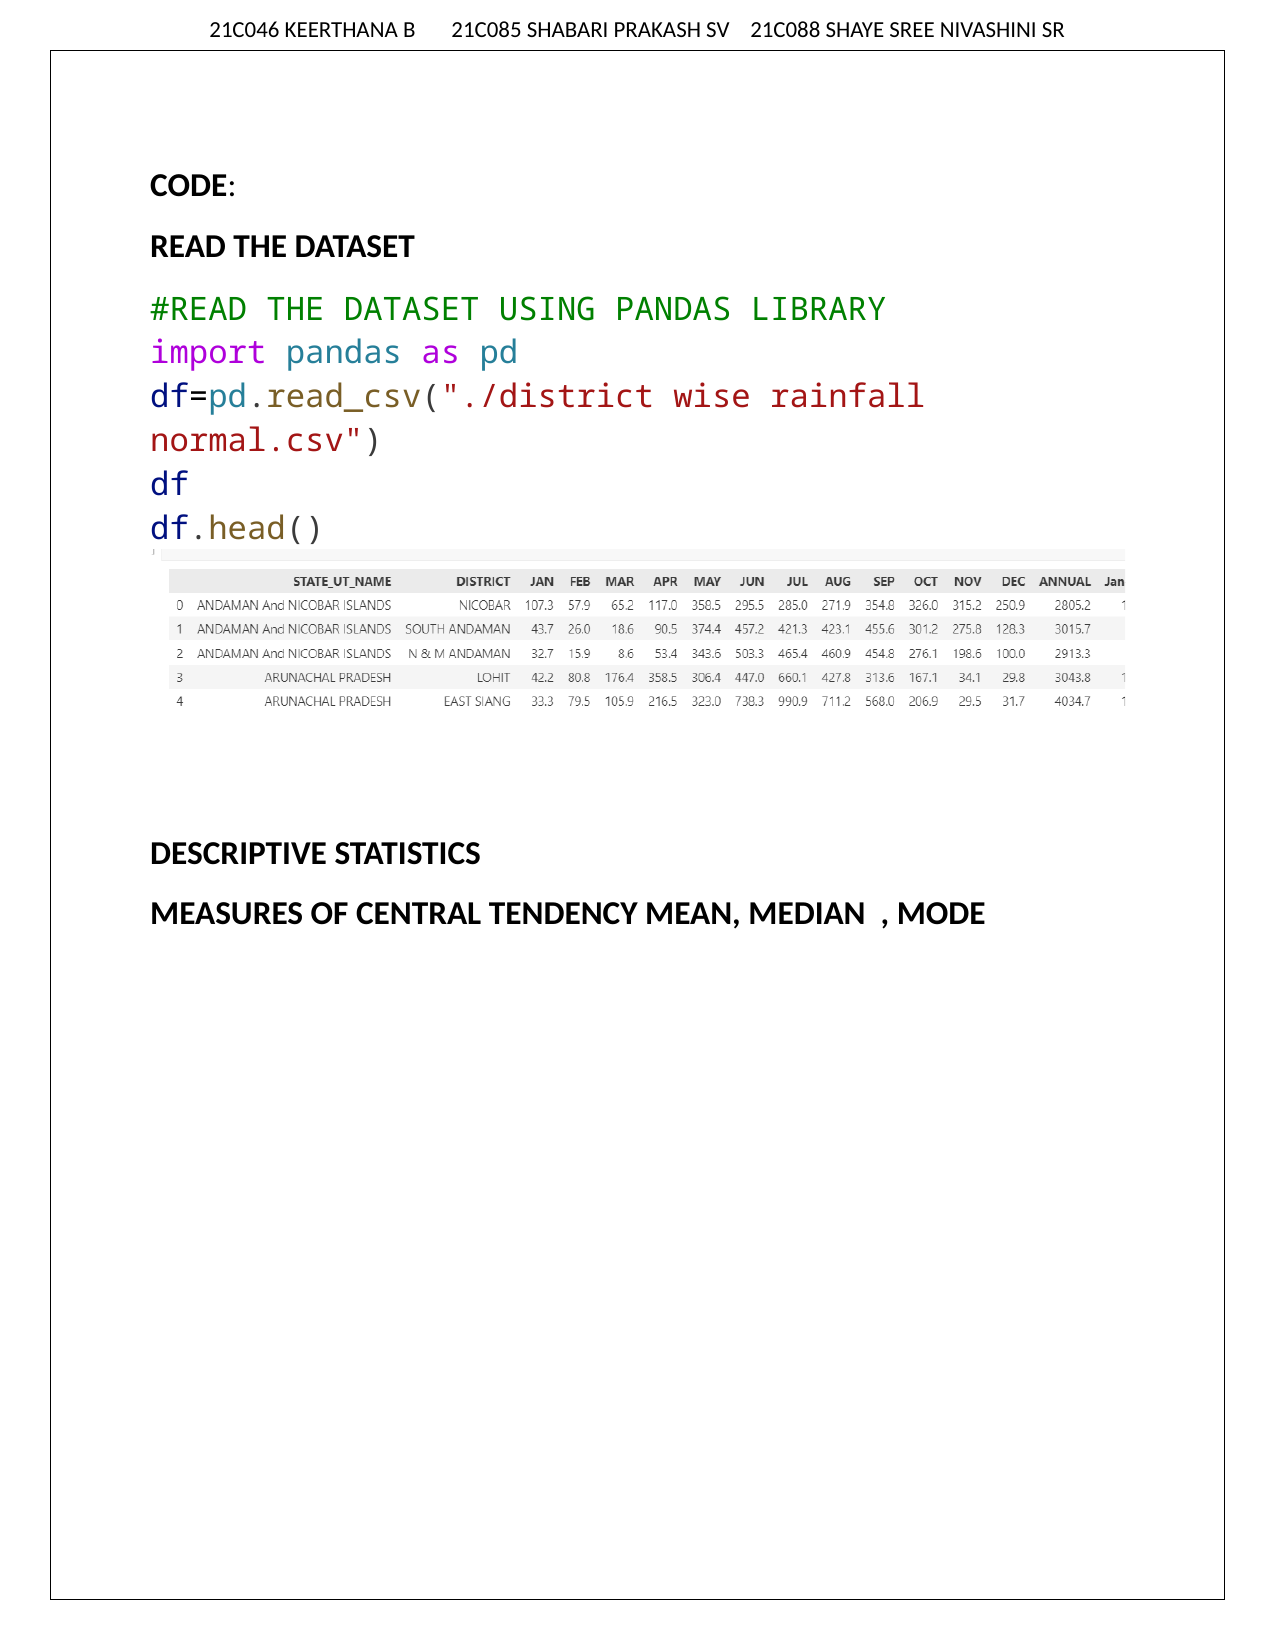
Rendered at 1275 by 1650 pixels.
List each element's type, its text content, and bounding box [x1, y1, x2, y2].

text #READ THE DATASET USING PANDAS LIBRARY [150, 285, 1125, 329]
text df.head() [150, 505, 1125, 549]
text CODE: [150, 164, 1125, 205]
text df=pd.read_csv("./district wise rainfall normal.csv") [150, 373, 1125, 461]
picture [150, 549, 1125, 753]
text READ THE DATASET [150, 225, 1125, 266]
text MEASURES OF CENTRAL TENDENCY MEAN, MEDIAN , MODE [150, 892, 1125, 933]
text import pandas as pd [150, 329, 1125, 373]
text df [150, 461, 1125, 505]
text DESCRIPTIVE STATISTICS [150, 832, 1125, 872]
